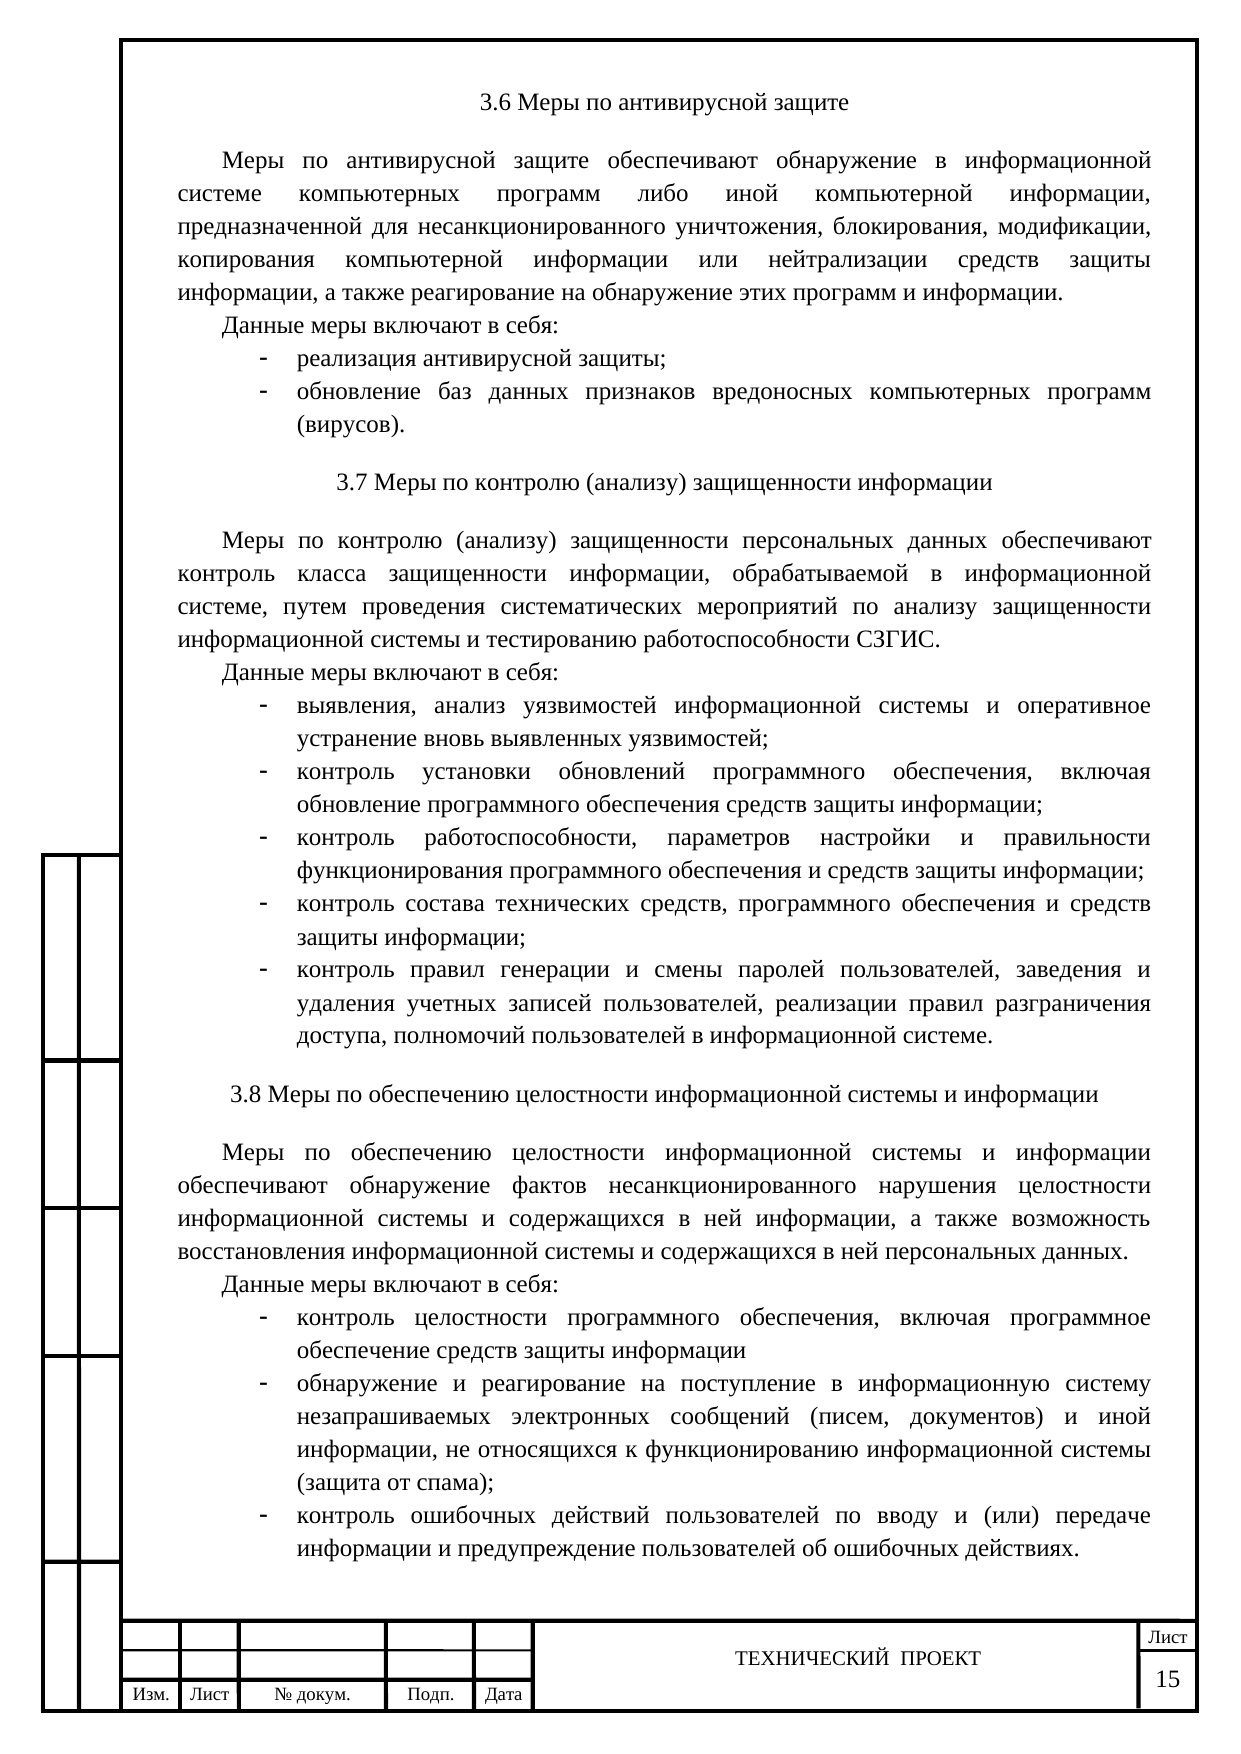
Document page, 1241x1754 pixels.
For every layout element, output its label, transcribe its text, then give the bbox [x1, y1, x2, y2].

text Меры по обеспечению целостности информационной системы и информации обеспечивают обнаружение фактов несанкционированного нарушения целостности информационной системы и содержащихся в ней информации, а также возможность восстановления информационной системы и содержащихся в ней персональных данных. [177, 1137, 1152, 1264]
list контроль работоспособности, параметров настройки и правильности функционирования программного обеспечения и средств защиты информации; [259, 822, 1152, 884]
list выявления, анализ уязвимостей информационной системы и оперативное устранение вновь выявленных уязвимостей; [259, 690, 1152, 752]
text Данные меры включают в себя: [177, 657, 1152, 686]
list контроль ошибочных действий пользователей по вводу и (или) передаче информации и предупреждение пользователей об ошибочных действиях. [259, 1500, 1152, 1562]
text Данные меры включают в себя: [177, 1269, 1152, 1297]
list контроль установки обновлений программного обеспечения, включая обновление программного обеспечения средств защиты информации; [259, 756, 1152, 818]
list реализация антивирусной защиты; [259, 343, 1152, 372]
list контроль правил генерации и смены паролей пользователей, заведения и удаления учетных записей пользователей, реализации правил разграничения доступа, полномочий пользователей в информационной системе. [259, 954, 1152, 1049]
list контроль состава технических средств, программного обеспечения и средств защиты информации; [259, 888, 1152, 950]
subtitle 3.6 Меры по антивирусной защите [177, 87, 1152, 116]
list обновление баз данных признаков вредоносных компьютерных программ (вирусов). [259, 376, 1152, 438]
list контроль целостности программного обеспечения, включая программное обеспечение средств защиты информации [259, 1302, 1152, 1363]
text Меры по контролю (анализу) защищенности персональных данных обеспечивают контроль класса защищенности информации, обрабатываемой в информационной системе, путем проведения систематических мероприятий по анализу защищенности информационной системы и тестированию работоспособности СЗГИС. [177, 525, 1152, 653]
text Данные меры включают в себя: [177, 310, 1152, 339]
list обнаружение и реагирование на поступление в информационную систему незапрашиваемых электронных сообщений (писем, документов) и иной информации, не относящихся к функционированию информационной системы (защита от спама); [259, 1368, 1152, 1496]
subtitle 3.7 Меры по контролю (анализу) защищенности информации [177, 467, 1152, 496]
subtitle 3.8 Меры по обеспечению целостности информационной системы и информации [177, 1079, 1152, 1107]
text Меры по антивирусной защите обеспечивают обнаружение в информационной системе компьютерных программ либо иной компьютерной информации, предназначенной для несанкционированного уничтожения, блокирования, модификации, копирования компьютерной информации или нейтрализации средств защиты информации, а также реагирование на обнаружение этих программ и информации. [177, 145, 1152, 306]
